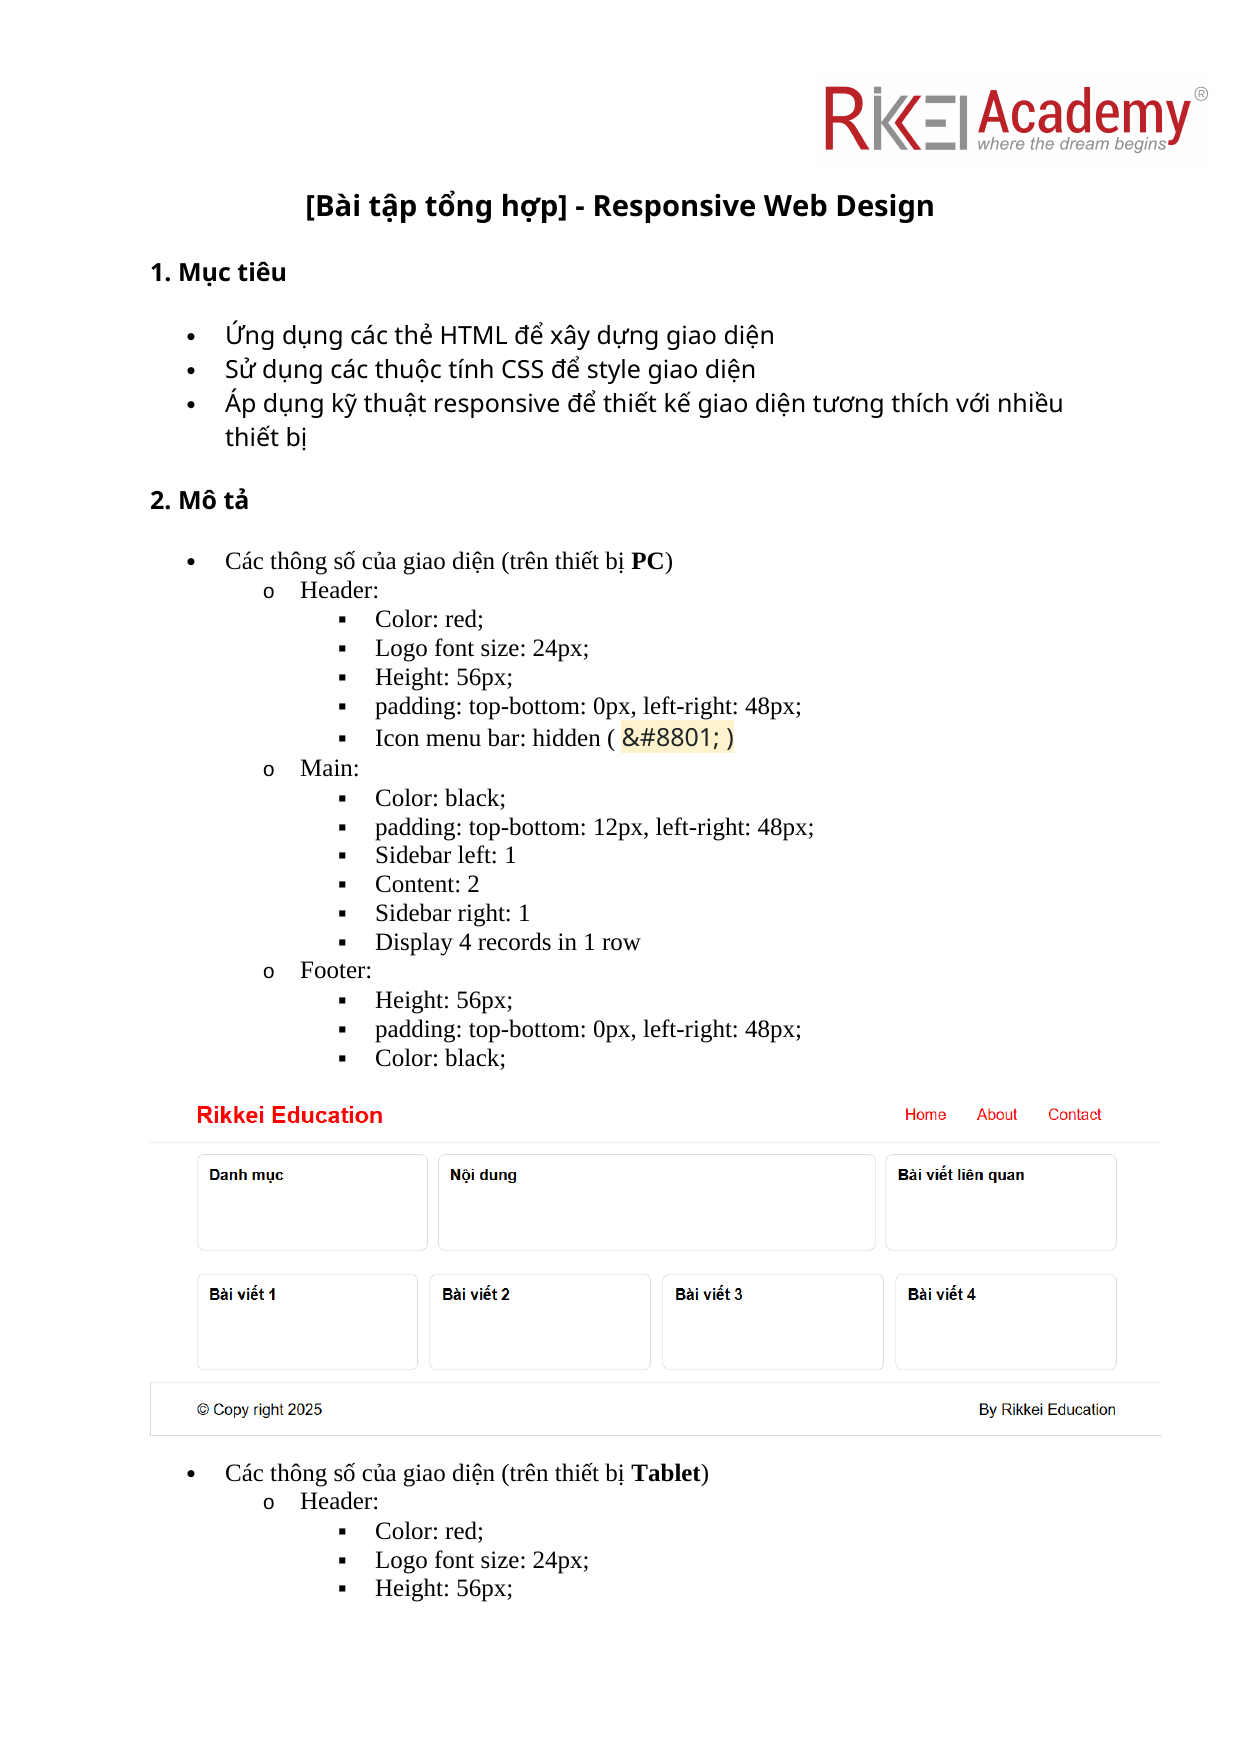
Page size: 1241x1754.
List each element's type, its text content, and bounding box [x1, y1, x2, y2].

list Các thông số của giao diện (trên thiết bị PC) [187, 546, 1090, 575]
list Sidebar right: 1 [337, 898, 1090, 927]
list Các thông số của giao diện (trên thiết bị Tablet) [187, 1458, 1090, 1486]
list Sử dụng các thuộc tính CSS để style giao diện [187, 352, 1090, 386]
text 1. Mục tiêu [150, 254, 1090, 288]
list Color: black; [337, 1043, 1090, 1071]
list padding: top-bottom: 0px, left-right: 48px; [337, 691, 1090, 719]
list Ứng dụng các thẻ HTML để xây dựng giao diện [187, 317, 1090, 352]
list Logo font size: 24px; [337, 633, 1090, 662]
picture [813, 75, 1213, 167]
list Display 4 records in 1 row [337, 927, 1090, 956]
list Content: 2 [337, 869, 1090, 898]
list Footer: [262, 956, 1090, 985]
list Height: 56px; [337, 1573, 1090, 1602]
picture [150, 1088, 1162, 1437]
list Color: red; [337, 604, 1090, 633]
text 2. Mô tả [150, 483, 1090, 517]
list Header: [262, 575, 1090, 604]
list Icon menu bar: hidden ( &#8801; ) [337, 719, 1090, 753]
list Color: red; [337, 1516, 1090, 1545]
list Height: 56px; [337, 662, 1090, 691]
list padding: top-bottom: 12px, left-right: 48px; [337, 812, 1090, 841]
list Main: [262, 753, 1090, 783]
text [Bài tập tổng hợp] - Responsive Web Design [150, 185, 1090, 225]
list Height: 56px; [337, 985, 1090, 1014]
list Color: black; [337, 783, 1090, 812]
list padding: top-bottom: 0px, left-right: 48px; [337, 1014, 1090, 1043]
list Áp dụng kỹ thuật responsive để thiết kế giao diện tương thích với nhiều thiết bị [187, 386, 1090, 454]
list Logo font size: 24px; [337, 1545, 1090, 1573]
list Header: [262, 1486, 1090, 1516]
list Sidebar left: 1 [337, 841, 1090, 869]
